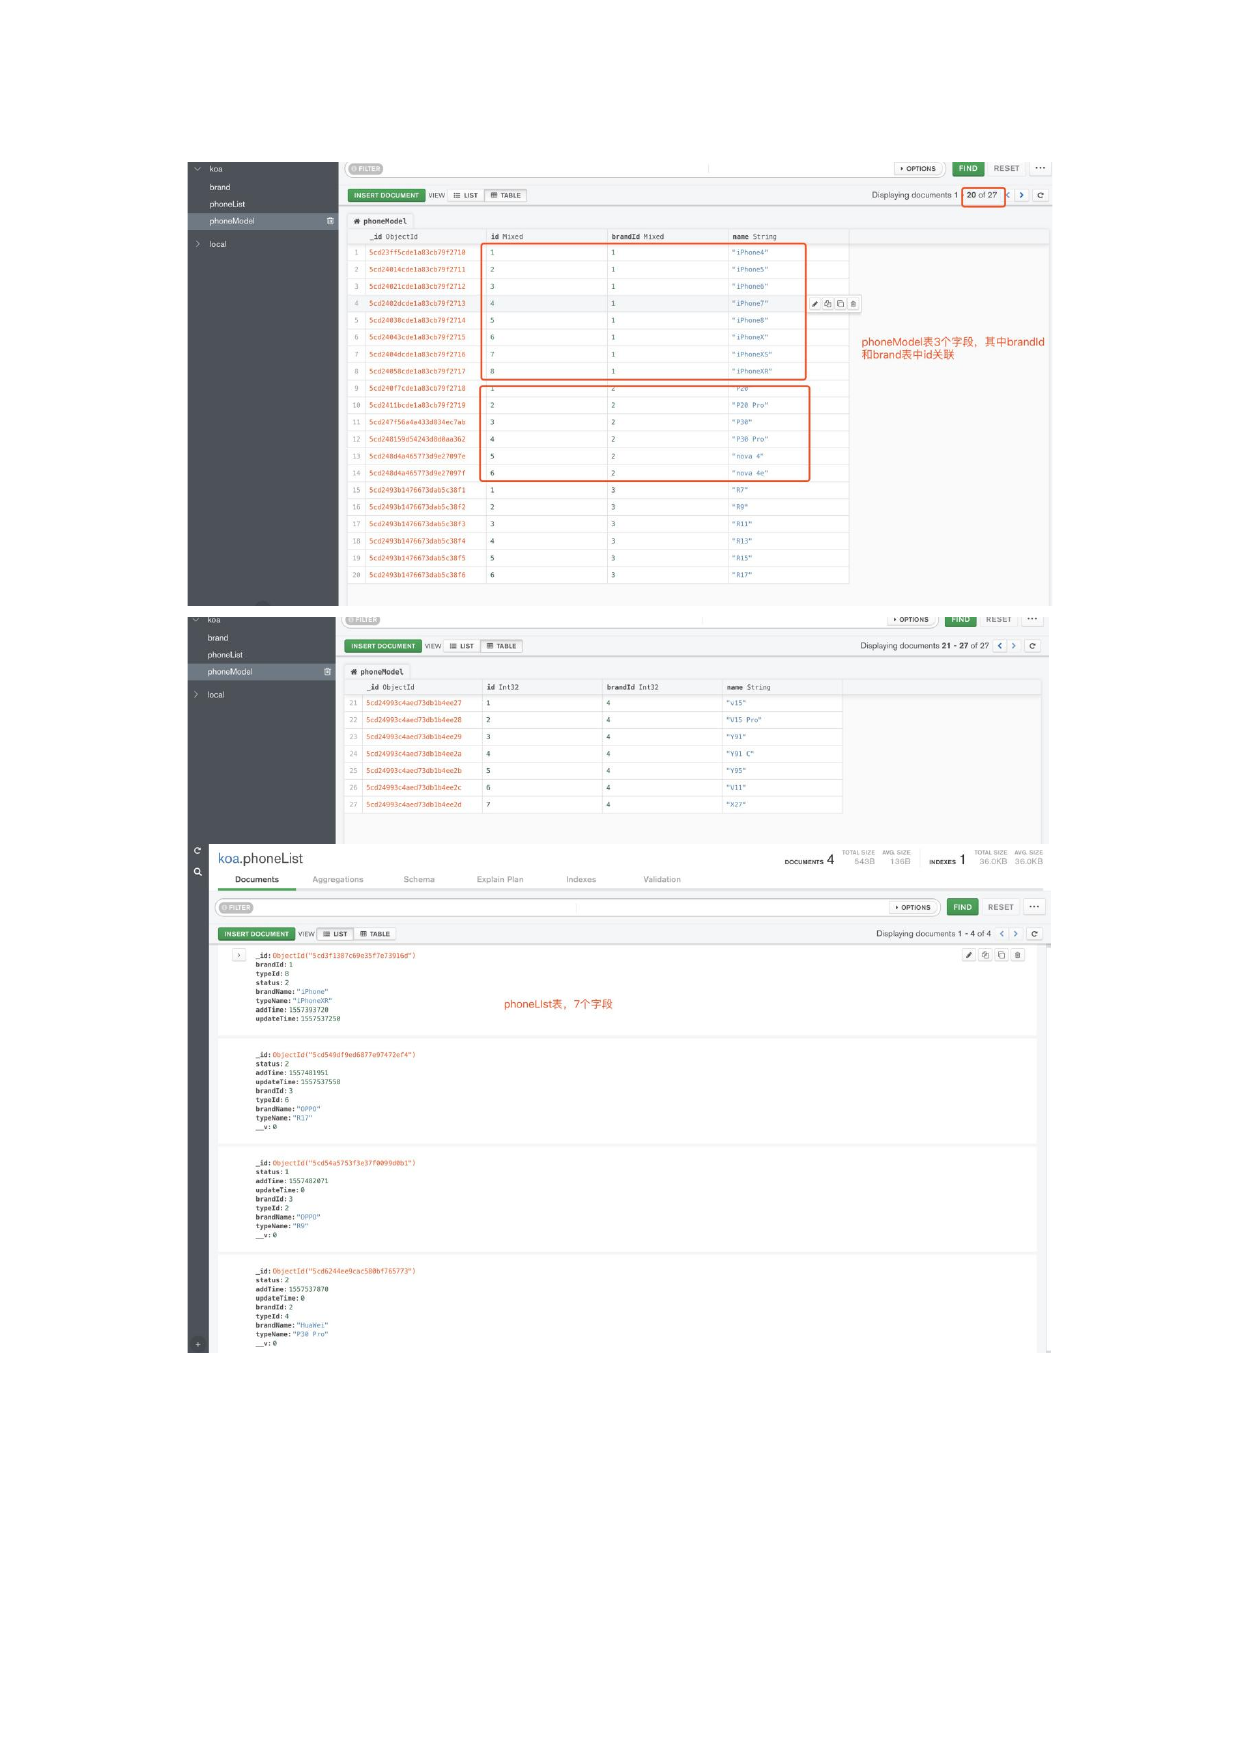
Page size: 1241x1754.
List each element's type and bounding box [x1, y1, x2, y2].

picture [187, 162, 1053, 606]
picture [187, 617, 1051, 1353]
